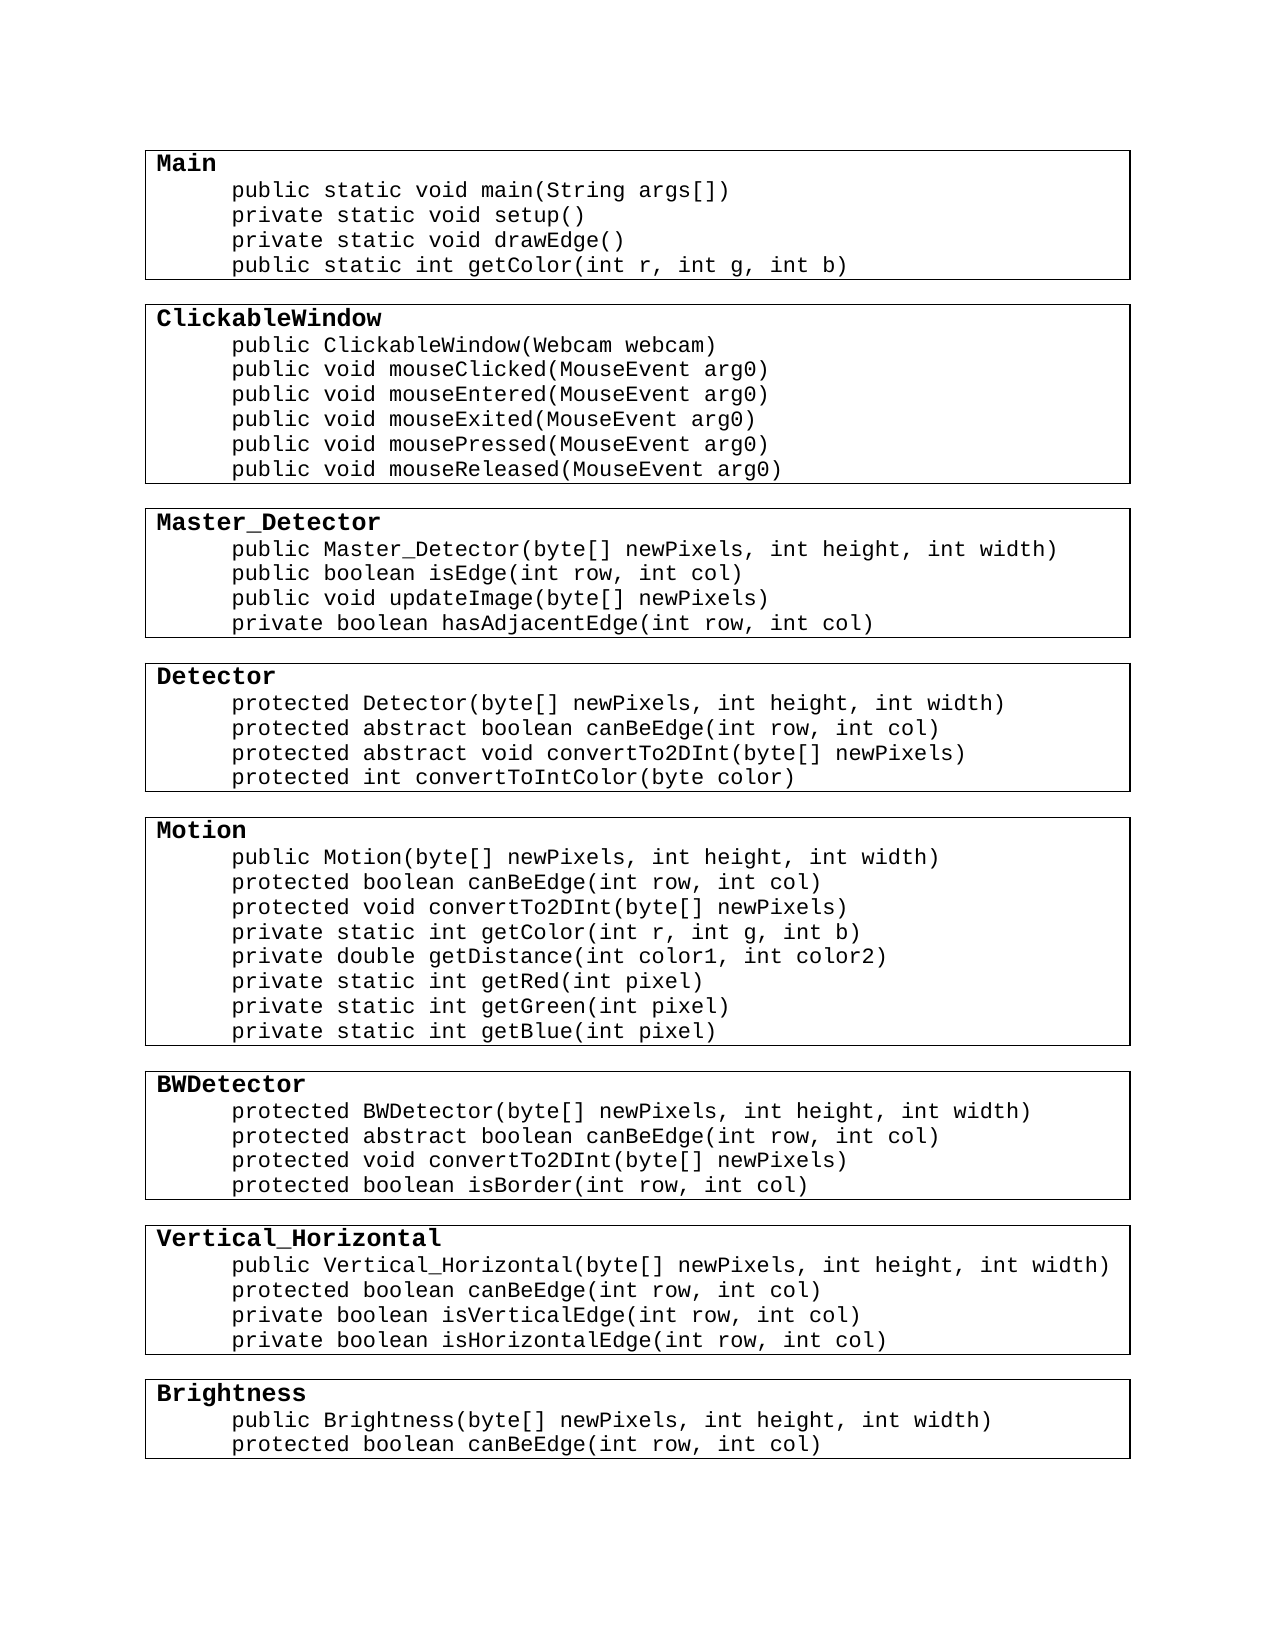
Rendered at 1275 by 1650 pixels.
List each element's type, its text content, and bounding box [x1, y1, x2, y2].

table_header Detector protected Detector(byte[] newPixels, int height, int width) protected abstract boolean canBeEdge(int row, int col) protected abstract void convertTo2DInt(byte[] newPixels) protected int convertToIntColor(byte color) [146, 664, 1129, 791]
table_header Motion public Motion(byte[] newPixels, int height, int width) protected boolean canBeEdge(int row, int col) protected void convertTo2DInt(byte[] newPixels) private static int getColor(int r, int g, int b) private double getDistance(int color1, int color2) private static int getRed(int pixel) private static int getGreen(int pixel) private static int getBlue(int pixel) [146, 818, 1129, 1045]
table_header ClickableWindow public ClickableWindow(Webcam webcam) public void mouseClicked(MouseEvent arg0) public void mouseEntered(MouseEvent arg0) public void mouseExited(MouseEvent arg0) public void mousePressed(MouseEvent arg0) public void mouseReleased(MouseEvent arg0) [146, 305, 1129, 482]
table_header Master_Detector public Master_Detector(byte[] newPixels, int height, int width) public boolean isEdge(int row, int col) public void updateImage(byte[] newPixels) private boolean hasAdjacentEdge(int row, int col) [146, 509, 1129, 637]
table_header BWDetector protected BWDetector(byte[] newPixels, int height, int width) protected abstract boolean canBeEdge(int row, int col) protected void convertTo2DInt(byte[] newPixels) protected boolean isBorder(int row, int col) [146, 1072, 1129, 1199]
table_header Vertical_Horizontal public Vertical_Horizontal(byte[] newPixels, int height, int width) protected boolean canBeEdge(int row, int col) private boolean isVerticalEdge(int row, int col) private boolean isHorizontalEdge(int row, int col) [146, 1226, 1129, 1353]
table_header Main public static void main(String args[]) private static void setup() private static void drawEdge() public static int getColor(int r, int g, int b) [146, 151, 1129, 278]
table_header Brightness public Brightness(byte[] newPixels, int height, int width) protected boolean canBeEdge(int row, int col) [146, 1380, 1129, 1458]
